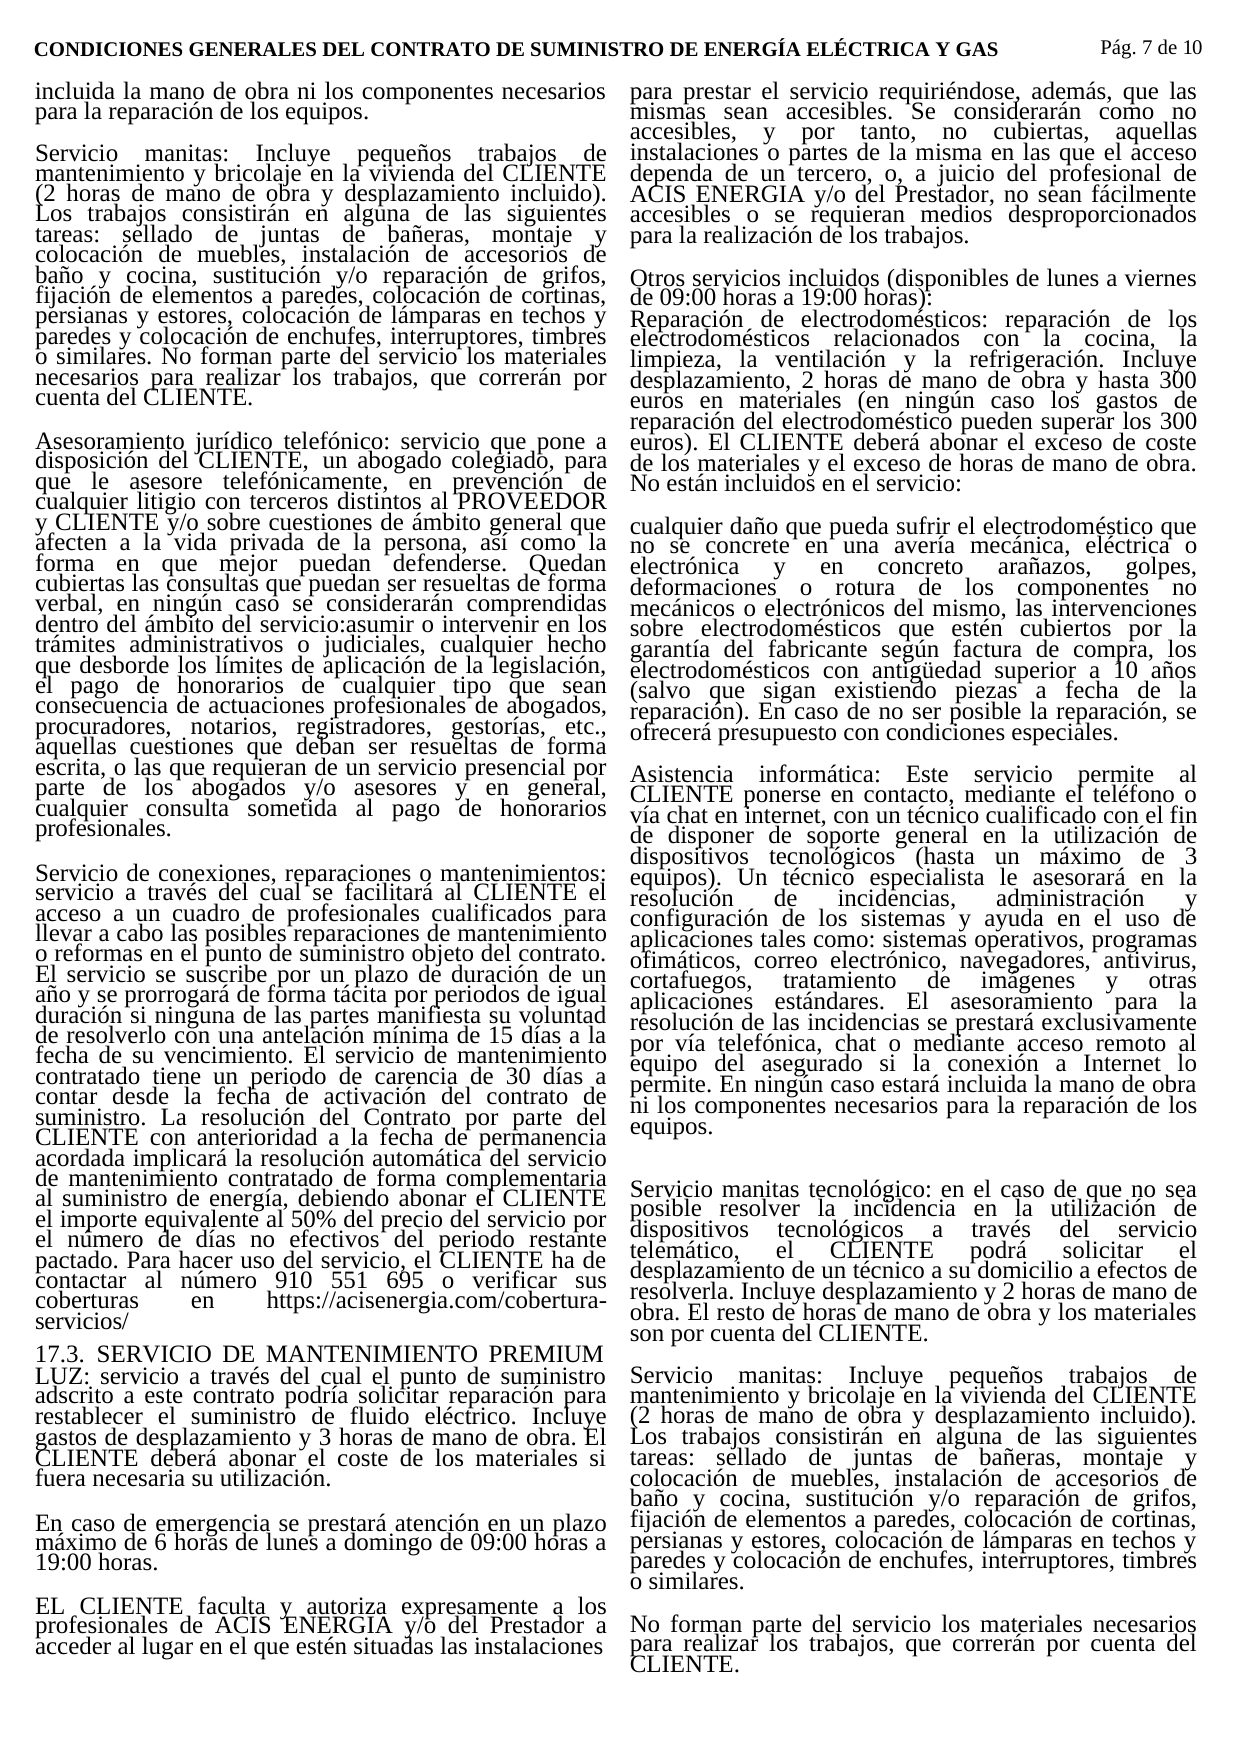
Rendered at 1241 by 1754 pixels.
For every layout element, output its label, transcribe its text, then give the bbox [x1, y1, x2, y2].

text Servicio manitas: Incluye pequeños trabajos de mantenimiento y bricolaje en la vivienda del CLIENTE (2 horas de mano de obra y desplazamiento incluido). Los trabajos consistirán en alguna de las siguientes tareas: sellado de juntas de bañeras, montaje y colocación de muebles, instalación de accesorios de baño y cocina, sustitución y/o reparación de grifos, fijación de elementos a paredes, colocación de cortinas, persianas y estores, colocación de lámparas en techos y paredes y colocación de enchufes, interruptores, timbres o similares. No forman parte del servicio los materiales necesarios para realizar los trabajos, que correrán por cuenta del CLIENTE. [35, 146, 607, 411]
text para prestar el servicio requiriéndose, además, que las mismas sean accesibles. Se considerarán como no accesibles, y por tanto, no cubiertas, aquellas instalaciones o partes de la misma en las que el acceso dependa de un tercero, o, a juicio del profesional de ACIS ENERGIA y/o del Prestador, no sean fácilmente accesibles o se requieran medios desproporcionados para la realización de los trabajos. [629, 83, 1197, 249]
text Asesoramiento jurídico telefónico: servicio que pone a disposición del CLIENTE, un abogado colegiado, para que le asesore telefónicamente, en prevención de cualquier litigio con terceros distintos al PROVEEDOR y CLIENTE y/o sobre cuestiones de ámbito general que afecten a la vida privada de la persona, así como la forma en que mejor puedan defenderse. Quedan cubiertas las consultas que puedan ser resueltas de forma verbal, en ningún caso se considerarán comprendidas dentro del ámbito del servicio:asumir o intervenir en los trámites administrativos o judiciales, cualquier hecho que desborde los límites de aplicación de la legislación, el pago de honorarios de cualquier tipo que sean consecuencia de actuaciones profesionales de abogados, procuradores, notarios, registradores, gestorías, etc., aquellas cuestiones que deban ser resueltas de forma escrita, o las que requieran de un servicio presencial por parte de los abogados y/o asesores y en general, cualquier consulta sometida al pago de honorarios profesionales. [35, 433, 607, 842]
text En caso de emergencia se prestará atención en un plazo máximo de 6 horas de lunes a domingo de 09:00 horas a 19:00 horas. [35, 1515, 607, 1576]
text EL CLIENTE faculta y autoriza expresamente a los profesionales de ACIS ENERGIA y/o del Prestador a acceder al lugar en el que estén situadas las instalaciones [35, 1598, 607, 1660]
text cualquier daño que pueda sufrir el electrodoméstico que no se concrete en una avería mecánica, eléctrica o electrónica y en concreto arañazos, golpes, deformaciones o rotura de los componentes no mecánicos o electrónicos del mismo, las intervenciones sobre electrodomésticos que estén cubiertos por la garantía del fabricante según factura de compra, los electrodomésticos con antigüedad superior a 10 años (salvo que sigan existiendo piezas a fecha de la reparación). En caso de no ser posible la reparación, se ofrecerá presupuesto con condiciones especiales. [629, 518, 1197, 746]
text Servicio de conexiones, reparaciones o mantenimientos: servicio a través del cual se facilitará al CLIENTE el acceso a un cuadro de profesionales cualificados para llevar a cabo las posibles reparaciones de mantenimiento o reformas en el punto de suministro objeto del contrato. El servicio se suscribe por un plazo de duración de un año y se prorrogará de forma tácita por periodos de igual duración si ninguna de las partes manifiesta su voluntad de resolverlo con una antelación mínima de 15 días a la fecha de su vencimiento. El servicio de mantenimiento contratado tiene un periodo de carencia de 30 días a contar desde la fecha de activación del contrato de suministro. La resolución del Contrato por parte del CLIENTE con anterioridad a la fecha de permanencia acordada implicará la resolución automática del servicio de mantenimiento contratado de forma complementaria al suministro de energía, debiendo abonar el CLIENTE el importe equivalente al 50% del precio del servicio por el número de días no efectivos del periodo restante pactado. Para hacer uso del servicio, el CLIENTE ha de contactar al número 910 551 695 o verificar sus coberturas en https://acisenergia.com/cobertura- servicios/ [35, 865, 607, 1335]
text Servicio manitas tecnológico: en el caso de que no sea posible resolver la incidencia en la utilización de dispositivos tecnológicos a través del servicio telemático, el CLIENTE podrá solicitar el desplazamiento de un técnico a su domicilio a efectos de resolverla. Incluye desplazamiento y 2 horas de mano de obra. El resto de horas de mano de obra y los materiales son por cuenta del CLIENTE. [629, 1181, 1197, 1346]
text incluida la mano de obra ni los componentes necesarios para la reparación de los equipos. [34, 83, 606, 124]
text Asistencia informática: Este servicio permite al CLIENTE ponerse en contacto, mediante el teléfono o vía chat en internet, con un técnico cualificado con el fin de disponer de soporte general en la utilización de dispositivos tecnológicos (hasta un máximo de 3 equipos). Un técnico especialista le asesorará en la resolución de incidencias, administración y configuración de los sistemas y ayuda en el uso de aplicaciones tales como: sistemas operativos, programas ofimáticos, correo electrónico, navegadores, antivirus, cortafuegos, tratamiento de imágenes y otras aplicaciones estándares. El asesoramiento para la resolución de las incidencias se prestará exclusivamente por vía telefónica, chat o mediante acceso remoto al equipo del asegurado si la conexión a Internet lo permite. En ningún caso estará incluida la mano de obra ni los componentes necesarios para la reparación de los equipos. [629, 766, 1197, 1139]
text LUZ: servicio a través del cual el punto de suministro adscrito a este contrato podría solicitar reparación para restablecer el suministro de fluido eléctrico. Incluye gastos de desplazamiento y 3 horas de mano de obra. El CLIENTE deberá abonar el coste de los materiales si fuera necesaria su utilización. [34, 1368, 607, 1492]
text No forman parte del servicio los materiales necesarios para realizar los trabajos, que correrán por cuenta del CLIENTE. [629, 1616, 1197, 1678]
text Reparación de electrodomésticos: reparación de los electrodomésticos relacionados con la cocina, la limpieza, la ventilación y la refrigeración. Incluye desplazamiento, 2 horas de mano de obra y hasta 300 euros en materiales (en ningún caso los gastos de reparación del electrodoméstico pueden superar los 300 euros). El CLIENTE deberá abonar el exceso de coste de los materiales y el exceso de horas de mano de obra. No están incluidos en el servicio: [629, 311, 1197, 497]
list SERVICIO DE MANTENIMIENTO PREMIUM [34, 1343, 611, 1368]
text Servicio manitas: Incluye pequeños trabajos de mantenimiento y bricolaje en la vivienda del CLIENTE (2 horas de mano de obra y desplazamiento incluido). Los trabajos consistirán en alguna de las siguientes tareas: sellado de juntas de bañeras, montaje y colocación de muebles, instalación de accesorios de baño y cocina, sustitución y/o reparación de grifos, fijación de elementos a paredes, colocación de cortinas, persianas y estores, colocación de lámparas en techos y paredes y colocación de enchufes, interruptores, timbres o similares. [629, 1367, 1197, 1595]
text Otros servicios incluidos (disponibles de lunes a viernes de 09:00 horas a 19:00 horas): [629, 269, 1197, 311]
